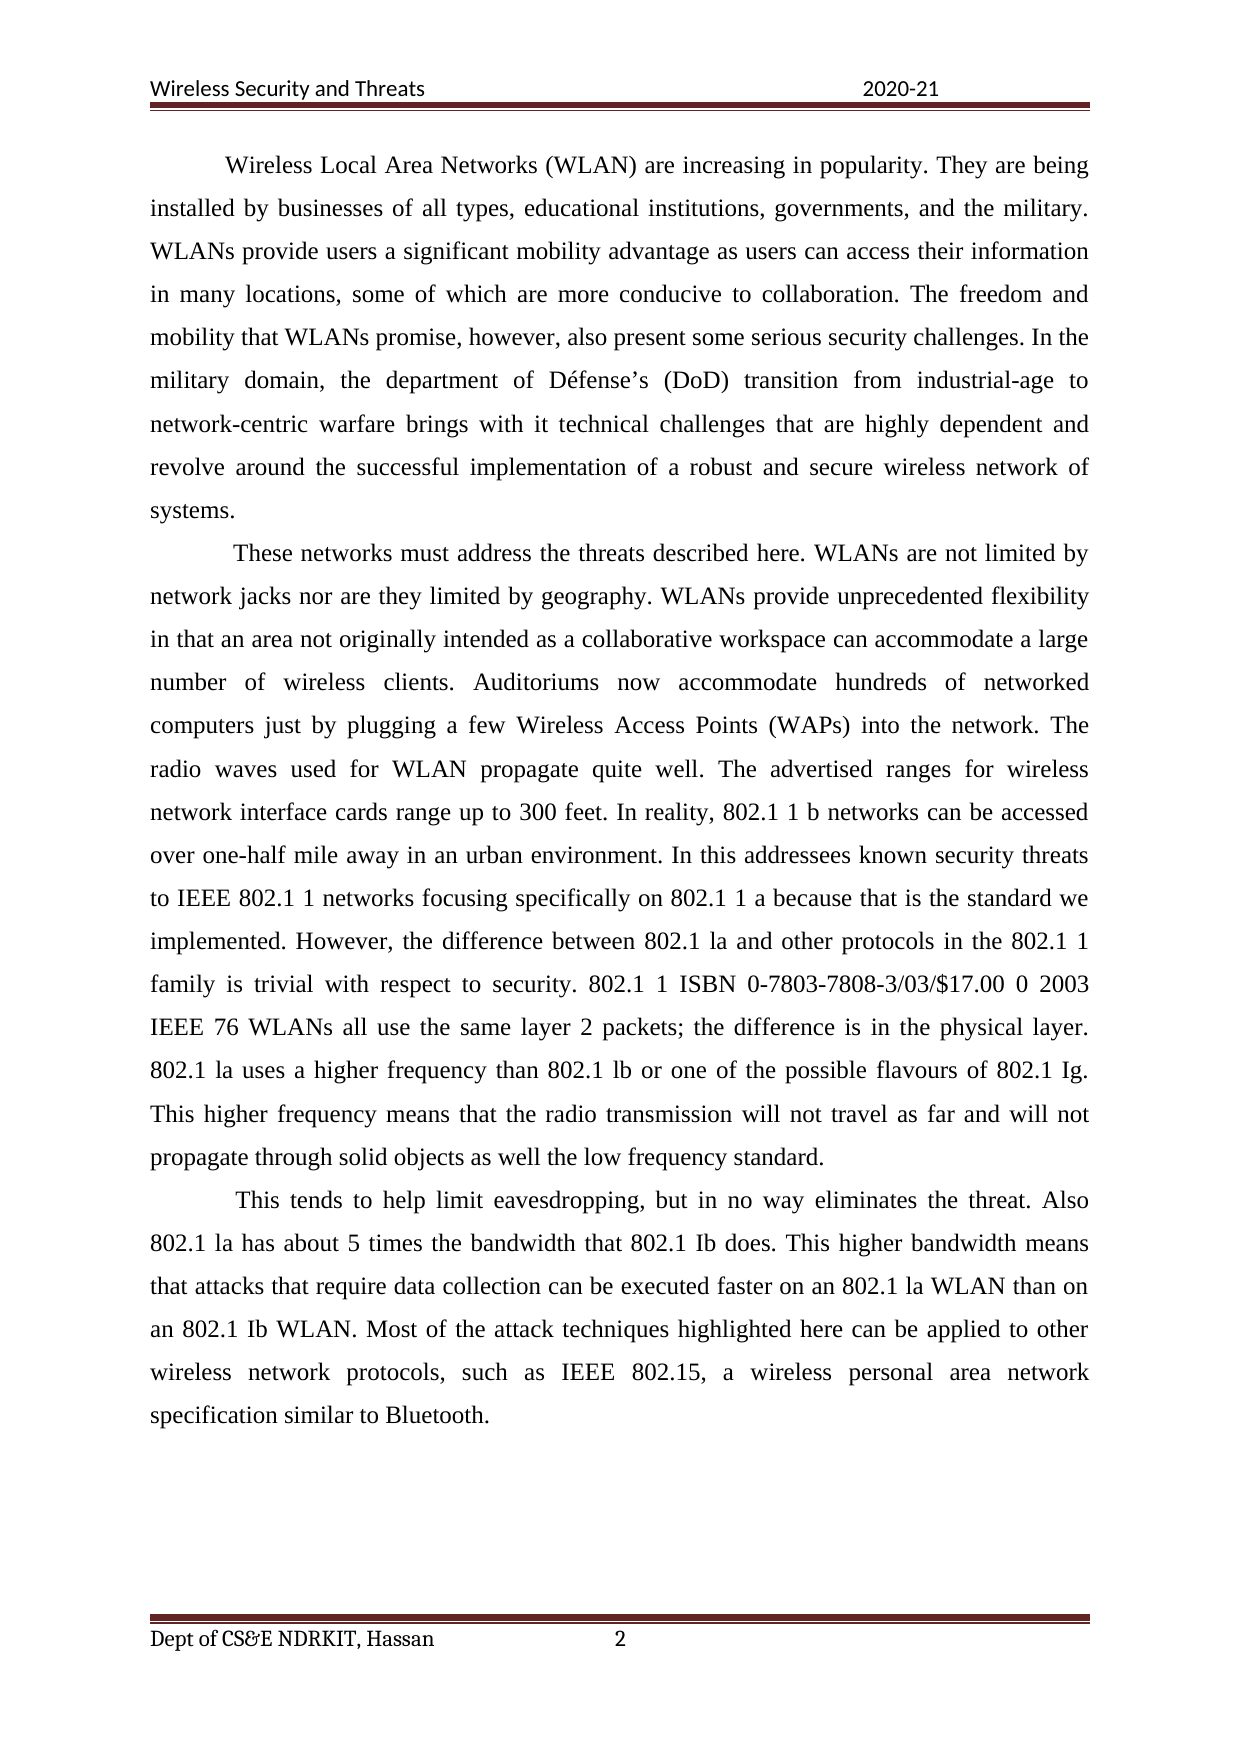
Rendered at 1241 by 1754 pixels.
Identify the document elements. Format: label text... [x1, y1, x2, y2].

text Wireless Local Area Networks (WLAN) are increasing in popularity. They are being installed by businesses of all types, educational institutions, governments, and the military. WLANs provide users a significant mobility advantage as users can access their information in many locations, some of which are more conducive to collaboration. The freedom and mobility that WLANs promise, however, also present some serious security challenges. In the military domain, the department of Défense’s (DoD) transition from industrial-age to network-centric warfare brings with it technical challenges that are highly dependent and revolve around the successful implementation of a robust and secure wireless network of systems. [150, 150, 1090, 524]
text This tends to help limit eavesdropping, but in no way eliminates the threat. Also 802.1 la has about 5 times the bandwidth that 802.1 Ib does. This higher bandwidth means that attacks that require data collection can be executed faster on an 802.1 la WLAN than on an 802.1 Ib WLAN. Most of the attack techniques highlighted here can be applied to other wireless network protocols, such as IEEE 802.15, a wireless personal area network specification similar to Bluetooth. [150, 1185, 1090, 1429]
text These networks must address the threats described here. WLANs are not limited by network jacks nor are they limited by geography. WLANs provide unprecedented flexibility in that an area not originally intended as a collaborative workspace can accommodate a large number of wireless clients. Auditoriums now accommodate hundreds of networked computers just by plugging a few Wireless Access Points (WAPs) into the network. The radio waves used for WLAN propagate quite well. The advertised ranges for wireless network interface cards range up to 300 feet. In reality, 802.1 1 b networks can be accessed over one-half mile away in an urban environment. In this addressees known security threats to IEEE 802.1 1 networks focusing specifically on 802.1 1 a because that is the standard we implemented. However, the difference between 802.1 la and other protocols in the 802.1 1 family is trivial with respect to security. 802.1 1 ISBN 0-7803-7808-3/03/$17.00 0 2003 IEEE 76 WLANs all use the same layer 2 packets; the difference is in the physical layer. 802.1 la uses a higher frequency than 802.1 lb or one of the possible flavours of 802.1 Ig. This higher frequency means that the radio transmission will not travel as far and will not propagate through solid objects as well the low frequency standard. [150, 538, 1090, 1171]
